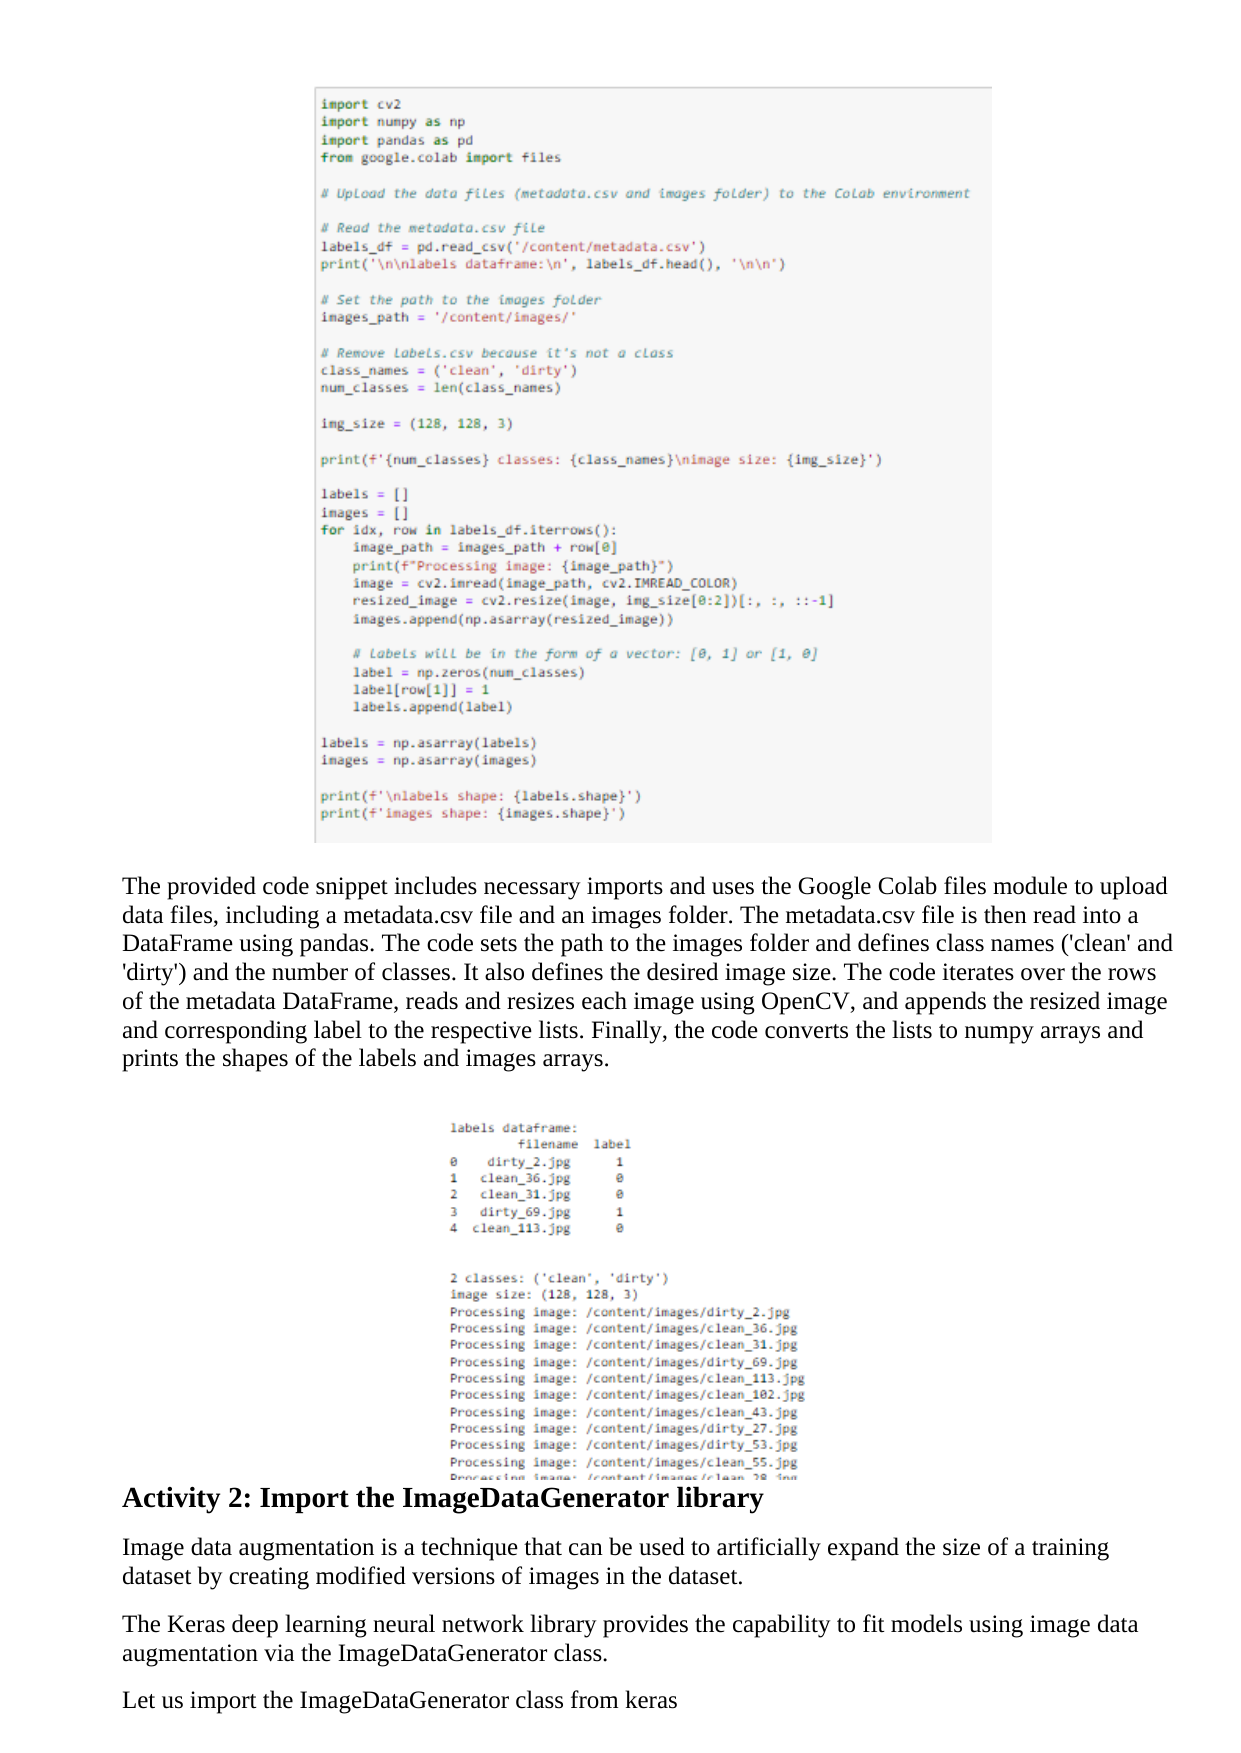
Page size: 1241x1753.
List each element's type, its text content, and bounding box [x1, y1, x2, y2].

text Image data augmentation is a technique that can be used to artificially expand the size of a training dataset by creating modified versions of images in the dataset. [122, 1532, 1181, 1590]
text The Keras deep learning neural network library provides the capability to fit models using image data augmentation via the ImageDataGenerator class. [122, 1609, 1181, 1666]
text Let us import the ImageDataGenerator class from keras [122, 1686, 1181, 1714]
picture [310, 84, 992, 843]
text Activity 2: Import the ImageDataGenerator library [122, 1480, 1181, 1513]
picture [438, 1101, 864, 1480]
text The provided code snippet includes necessary imports and uses the Google Colab files module to upload data files, including a metadata.csv file and an images folder. The metadata.csv file is then read into a DataFrame using pandas. The code sets the path to the images folder and defines class names ('clean' and 'dirty') and the number of classes. It also defines the desired image size. The code iterates over the rows of the metadata DataFrame, reads and resizes each image using OpenCV, and appends the resized image and corresponding label to the respective lists. Finally, the code converts the lists to numpy arrays and prints the shapes of the labels and images arrays. [122, 871, 1181, 1072]
